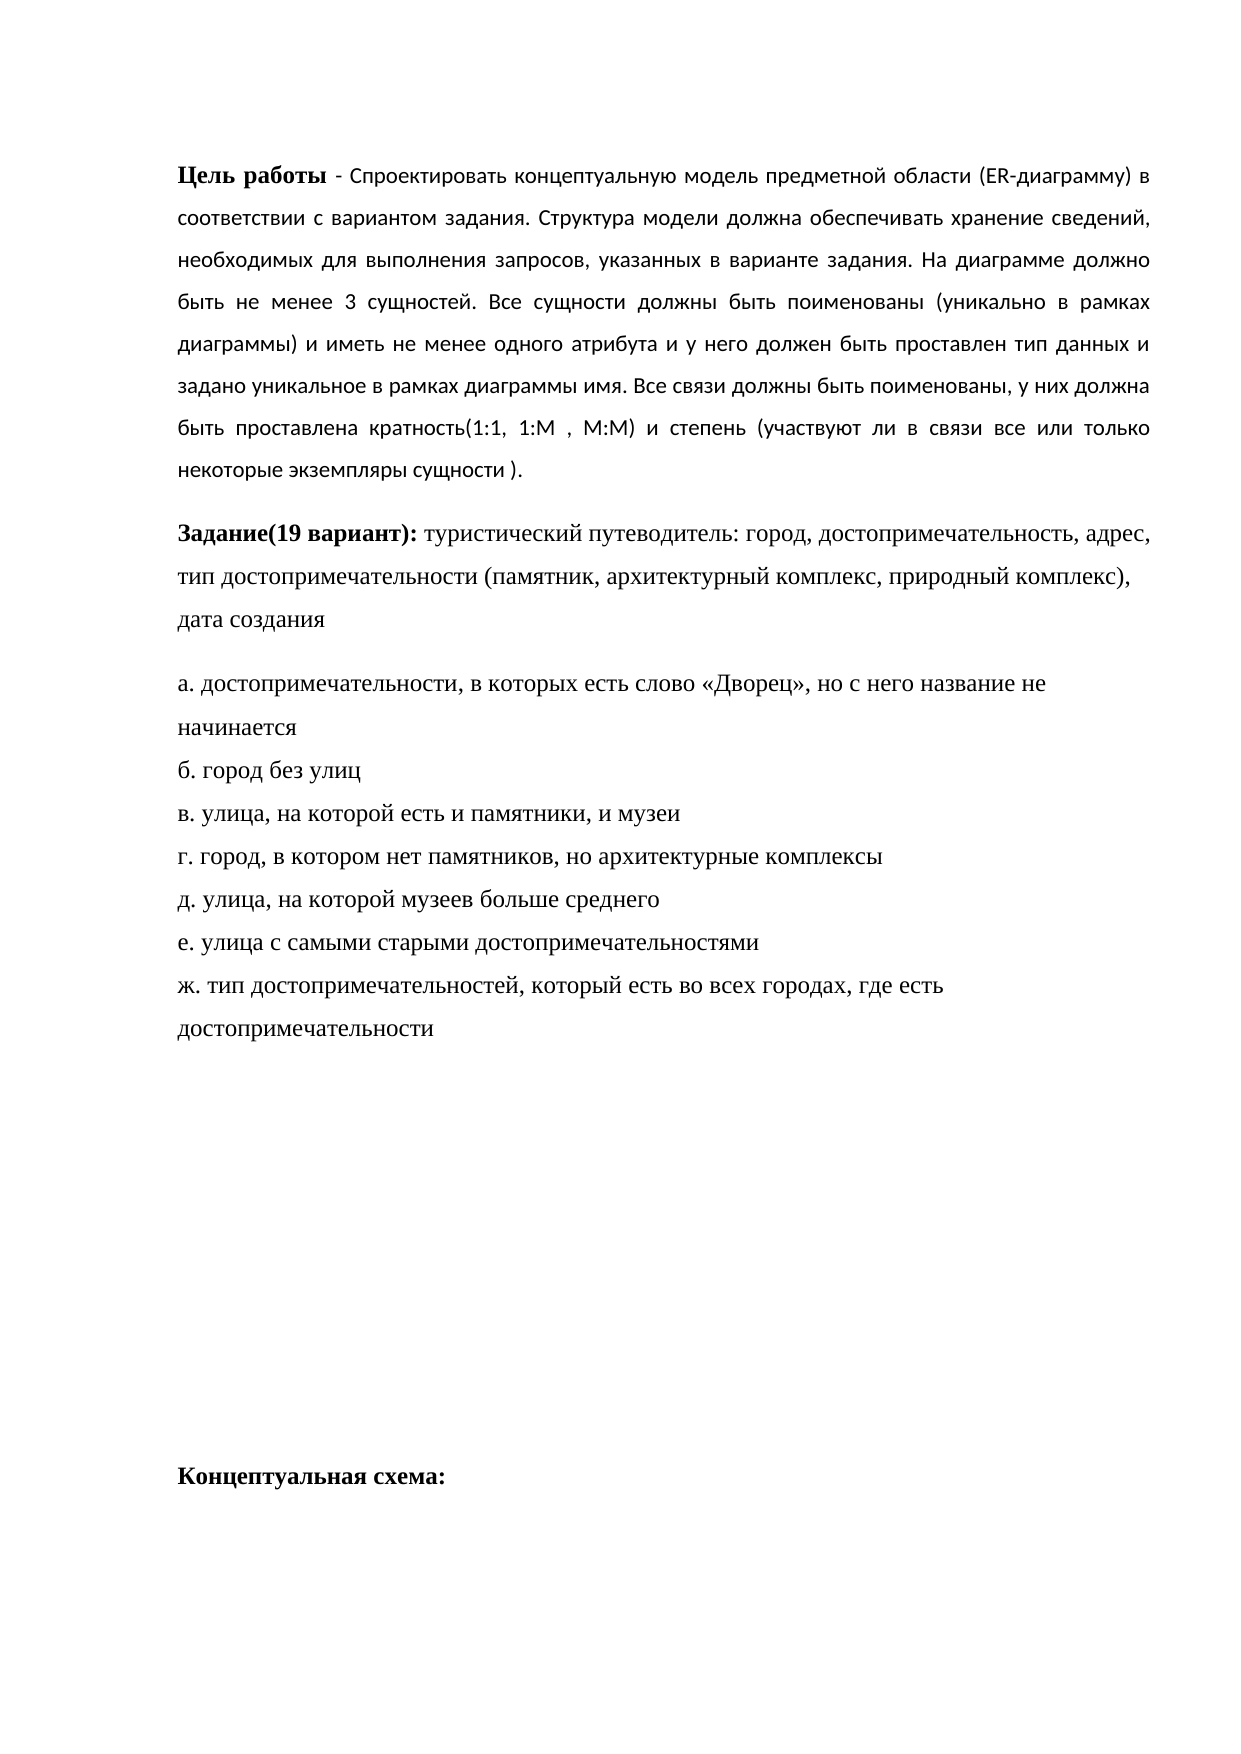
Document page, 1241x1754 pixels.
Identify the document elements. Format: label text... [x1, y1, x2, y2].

text Цель работы - Спроектировать концептуальную модель предметной области (ER-диаграмму) в соответствии с вариантом задания. Структура модели должна обеспечивать хранение сведений, необходимых для выполнения запросов, указанных в варианте задания. На диаграмме должно быть не менее 3 сущностей. Все сущности должны быть поименованы (уникально в рамках диаграммы) и иметь не менее одного атрибута и у него должен быть проставлен тип данных и задано уникальное в рамках диаграммы имя. Все связи должны быть поименованы, у них должна быть проставлена кратность(1:1, 1:М , М:М) и степень (участвуют ли в связи все или только некоторые экземпляры сущности ). [177, 118, 1152, 483]
text а. достопримечательности, в которых есть слово «Дворец», но с него название не начинается б. город без улиц в. улица, на которой есть и памятники, и музеи г. город, в котором нет памятников, но архитектурные комплексы д. улица, на которой музеев больше среднего е. улица с самыми старыми достопримечательностями ж. тип достопримечательностей, который есть во всех городах, где есть достопримечательности [177, 668, 1152, 1042]
text Концептуальная схема: [177, 1461, 1152, 1490]
text Задание(19 вариант): туристический путеводитель: город, достопримечательность, адрес, тип достопримечательности (памятник, архитектурный комплекс, природный комплекс), дата создания [177, 518, 1152, 633]
